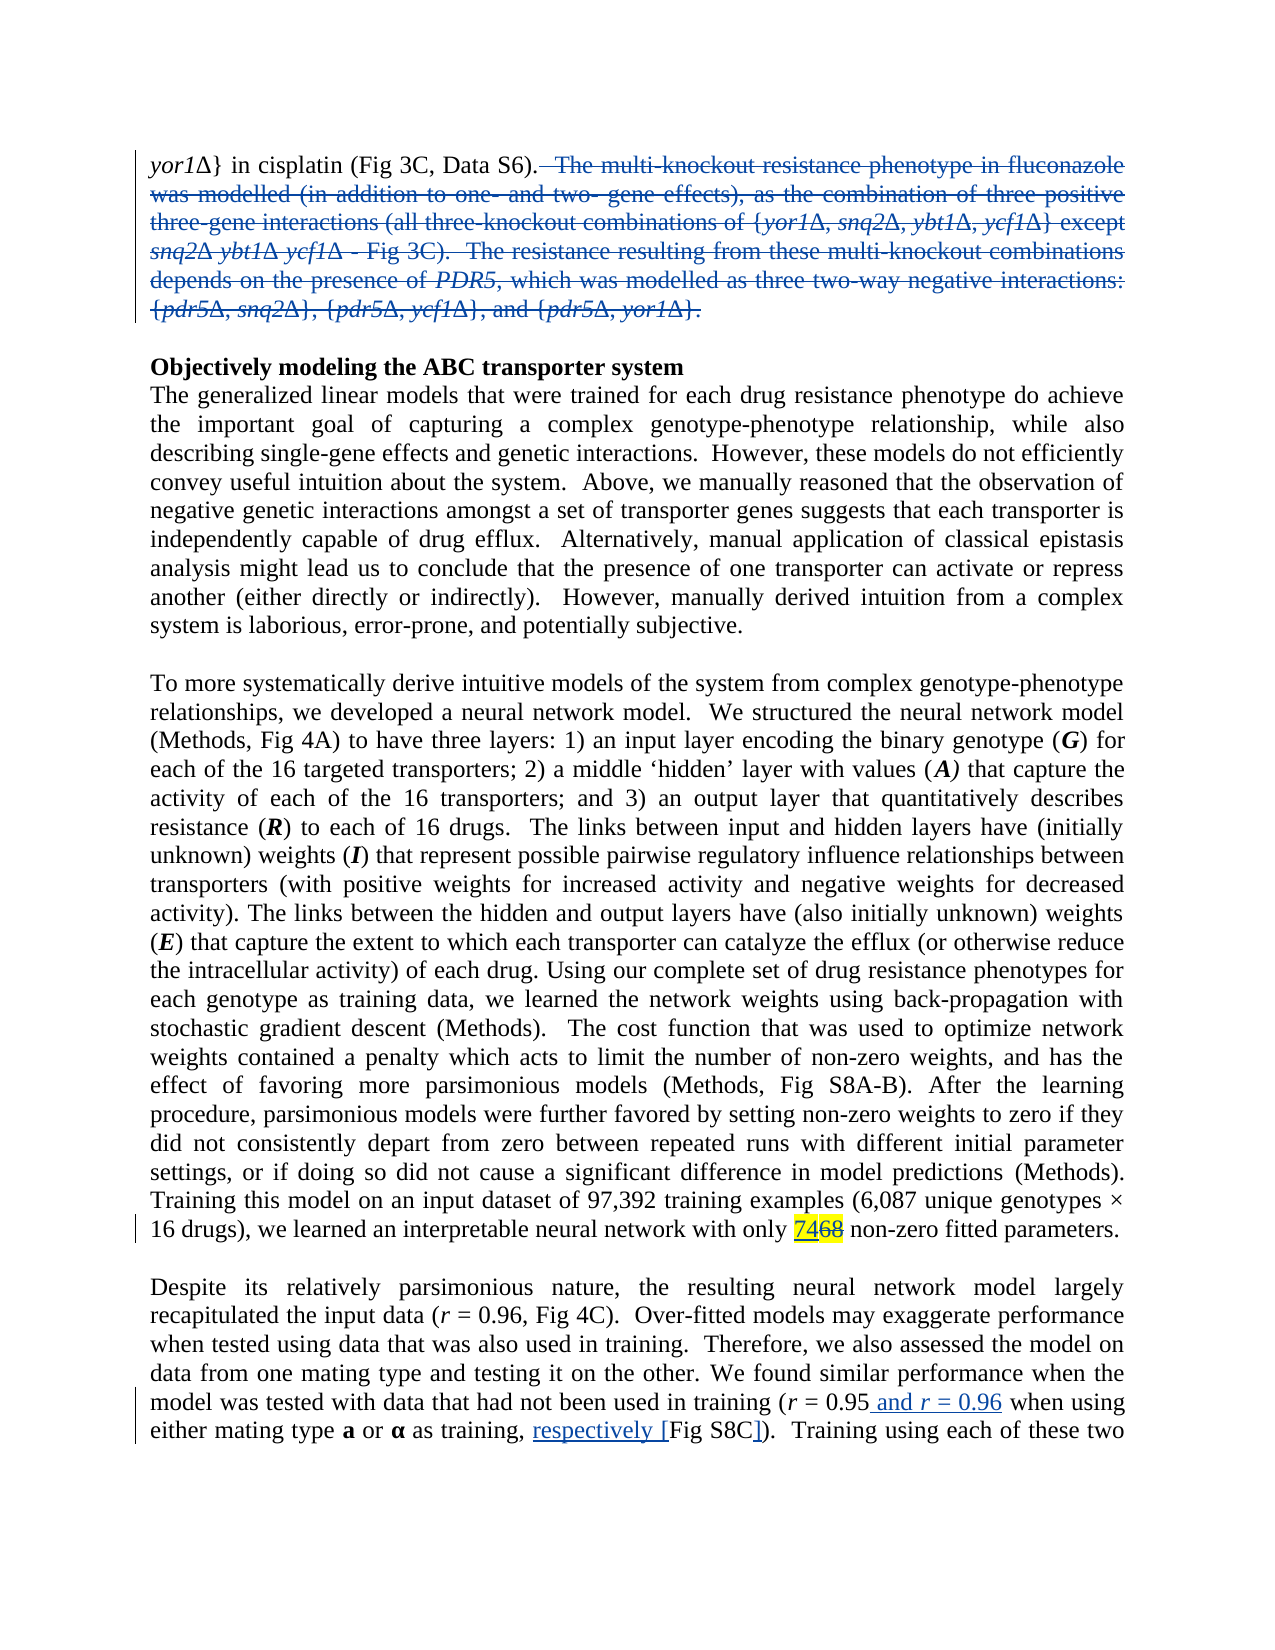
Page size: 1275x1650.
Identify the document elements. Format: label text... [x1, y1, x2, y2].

text The generalized linear models that were trained for each drug resistance phenotype do achieve the important goal of capturing a complex genotype-phenotype relationship, while also describing single-gene effects and genetic interactions. However, these models do not efficiently convey useful intuition about the system. Above, we manually reasoned that the observation of negative genetic interactions amongst a set of transporter genes suggests that each transporter is independently capable of drug efflux. Alternatively, manual application of classical epistasis analysis might lead us to conclude that the presence of one transporter can activate or repress another (either directly or indirectly). However, manually derived intuition from a complex system is laborious, error-prone, and potentially subjective. [150, 380, 1125, 639]
text Objectively modeling the ABC transporter system [150, 352, 1125, 380]
text To more systematically derive intuitive models of the system from complex genotype-phenotype relationships, we developed a neural network model. We structured the neural network model (Methods, Fig 4A) to have three layers: 1) an input layer encoding the binary genotype (G) for each of the 16 targeted transporters; 2) a middle ‘hidden’ layer with values (A) that capture the activity of each of the 16 transporters; and 3) an output layer that quantitatively describes resistance (R) to each of 16 drugs. The links between input and hidden layers have (initially unknown) weights (I) that represent possible pairwise regulatory influence relationships between transporters (with positive weights for increased activity and negative weights for decreased activity). The links between the hidden and output layers have (also initially unknown) weights (E) that capture the extent to which each transporter can catalyze the efflux (or otherwise reduce the intracellular activity) of each drug. Using our complete set of drug resistance phenotypes for each genotype as training data, we learned the network weights using back-propagation with stochastic gradient descent (Methods). The cost function that was used to optimize network weights contained a penalty which acts to limit the number of non-zero weights, and has the effect of favoring more parsimonious models (Methods, Fig S8A-B). After the learning procedure, parsimonious models were further favored by setting non-zero weights to zero if they did not consistently depart from zero between repeated runs with different initial parameter settings, or if doing so did not cause a significant difference in model predictions (Methods). Training this model on an input dataset of 97,392 training examples (6,087 unique genotypes × 16 drugs), we learned an interpretable neural network with only non-zero fitted parameters. [150, 668, 1125, 1243]
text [150, 150, 1125, 194]
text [150, 1272, 1125, 1444]
